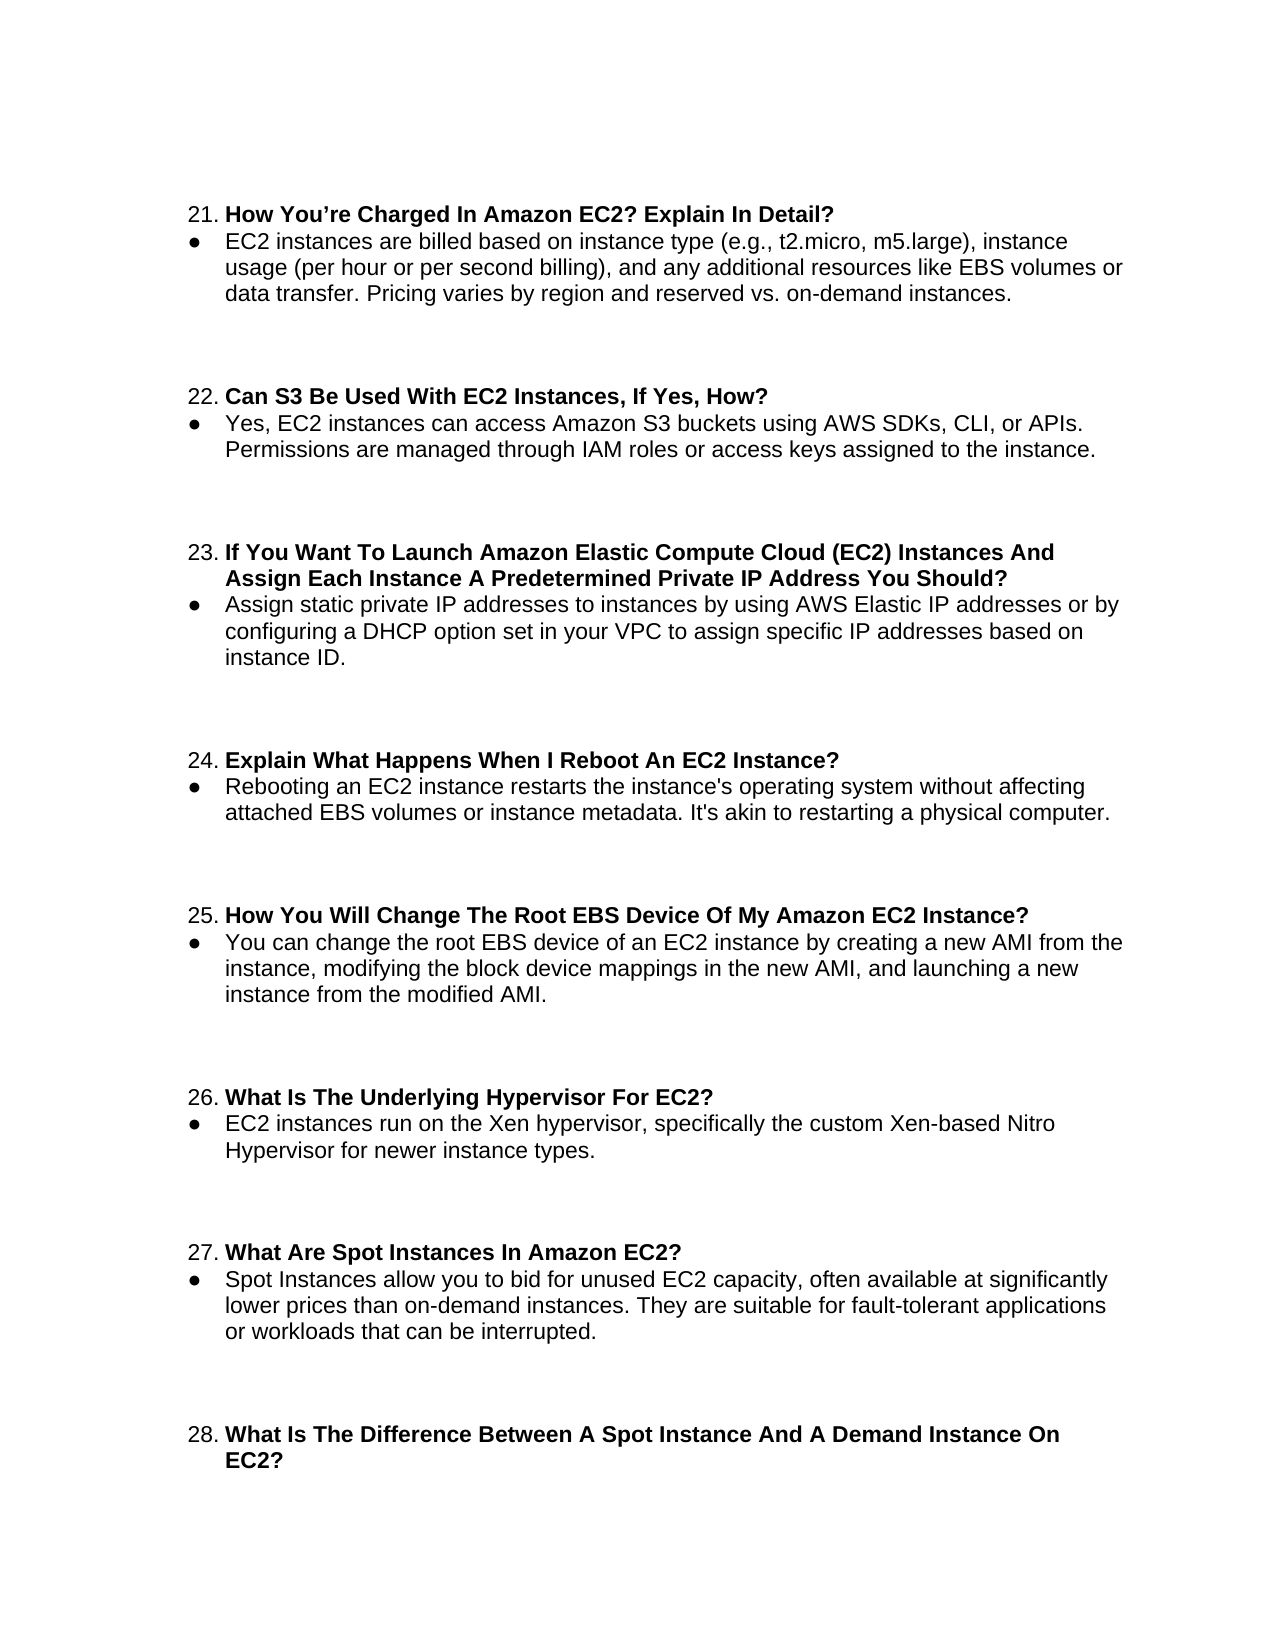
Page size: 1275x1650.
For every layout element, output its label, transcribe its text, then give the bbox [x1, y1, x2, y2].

list Explain What Happens When I Reboot An EC2 Instance? [187, 747, 1125, 773]
list Can S3 Be Used With EC2 Instances, If Yes, How? [187, 383, 1125, 409]
list What Are Spot Instances In Amazon EC2? [187, 1239, 1125, 1266]
list What Is The Difference Between A Spot Instance And A Demand Instance On EC2? [187, 1421, 1125, 1474]
list What Is The Underlying Hypervisor For EC2? [187, 1084, 1125, 1110]
list You can change the root EBS device of an EC2 instance by creating a new AMI from the instance, modifying the block device mappings in the new AMI, and launching a new instance from the modified AMI. [187, 928, 1125, 1007]
list Assign static private IP addresses to instances by using AWS Elastic IP addresses or by configuring a DHCP option set in your VPC to assign specific IP addresses based on instance ID. [187, 591, 1125, 670]
list If You Want To Launch Amazon Elastic Compute Cloud (EC2) Instances And Assign Each Instance A Predetermined Private IP Address You Should? [187, 538, 1125, 591]
list EC2 instances run on the Xen hypervisor, specifically the custom Xen-based Nitro Hypervisor for newer instance types. [187, 1110, 1125, 1163]
list EC2 instances are billed based on instance type (e.g., t2.micro, m5.large), instance usage (per hour or per second billing), and any additional resources like EBS volumes or data transfer. Pricing varies by region and reserved vs. on-demand instances. [187, 228, 1125, 307]
list How You’re Charged In Amazon EC2? Explain In Detail? [187, 201, 1125, 228]
list How You Will Change The Root EBS Device Of My Amazon EC2 Instance? [187, 902, 1125, 928]
list Rebooting an EC2 instance restarts the instance's operating system without affecting attached EBS volumes or instance metadata. It's akin to restarting a physical computer. [187, 773, 1125, 826]
list Yes, EC2 instances can access Amazon S3 buckets using AWS SDKs, CLI, or APIs. Permissions are managed through IAM roles or access keys assigned to the instance. [187, 409, 1125, 462]
list Spot Instances allow you to bid for unused EC2 capacity, often available at significantly lower prices than on-demand instances. They are suitable for fault-tolerant applications or workloads that can be interrupted. [187, 1266, 1125, 1345]
